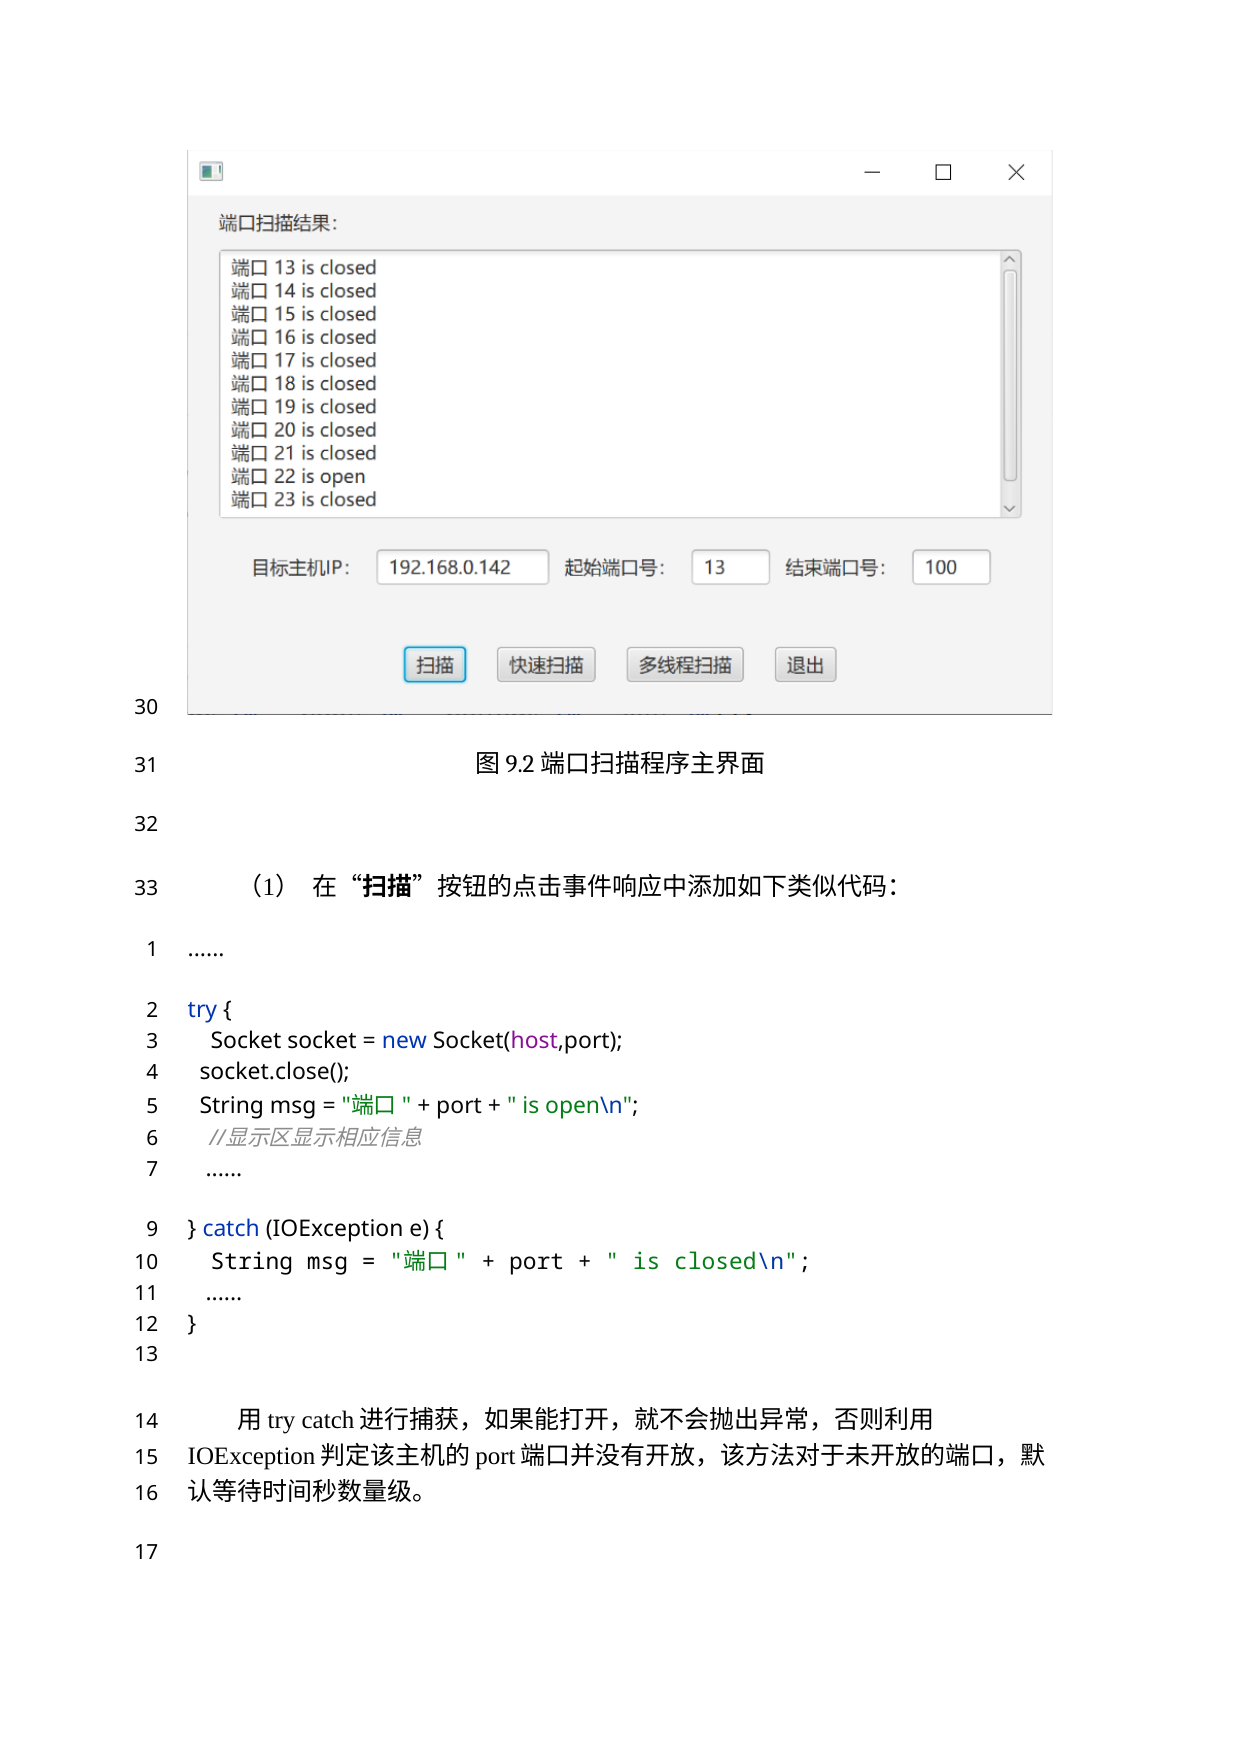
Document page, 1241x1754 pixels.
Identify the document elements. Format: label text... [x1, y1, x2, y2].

text Socket socket = new Socket(host,port); socket.close(); String msg = "端口 " + port + " is open\n"; [187, 1024, 1053, 1120]
text 用try catch进行捕获，如果能打开，就不会抛出异常，否则利用IOException判定该主机的port端口并没有开放，该方法对于未开放的端口，默认等待时间秒数量级。 [187, 1399, 1053, 1508]
text } catch (IOException e) { [187, 1212, 1053, 1243]
text try { [187, 993, 1053, 1024]
text //显示区显示相应信息 ...... [187, 1120, 1053, 1212]
text String msg = "端口 " + port + " is closed\n"; ...... } [187, 1243, 1053, 1339]
list 在“扫描”按钮的点击事件响应中添加如下类似代码： [237, 867, 1053, 903]
text ...... [187, 932, 1053, 963]
picture [187, 150, 1053, 715]
text 图9.2 端口扫描程序主界面 [187, 743, 1053, 780]
